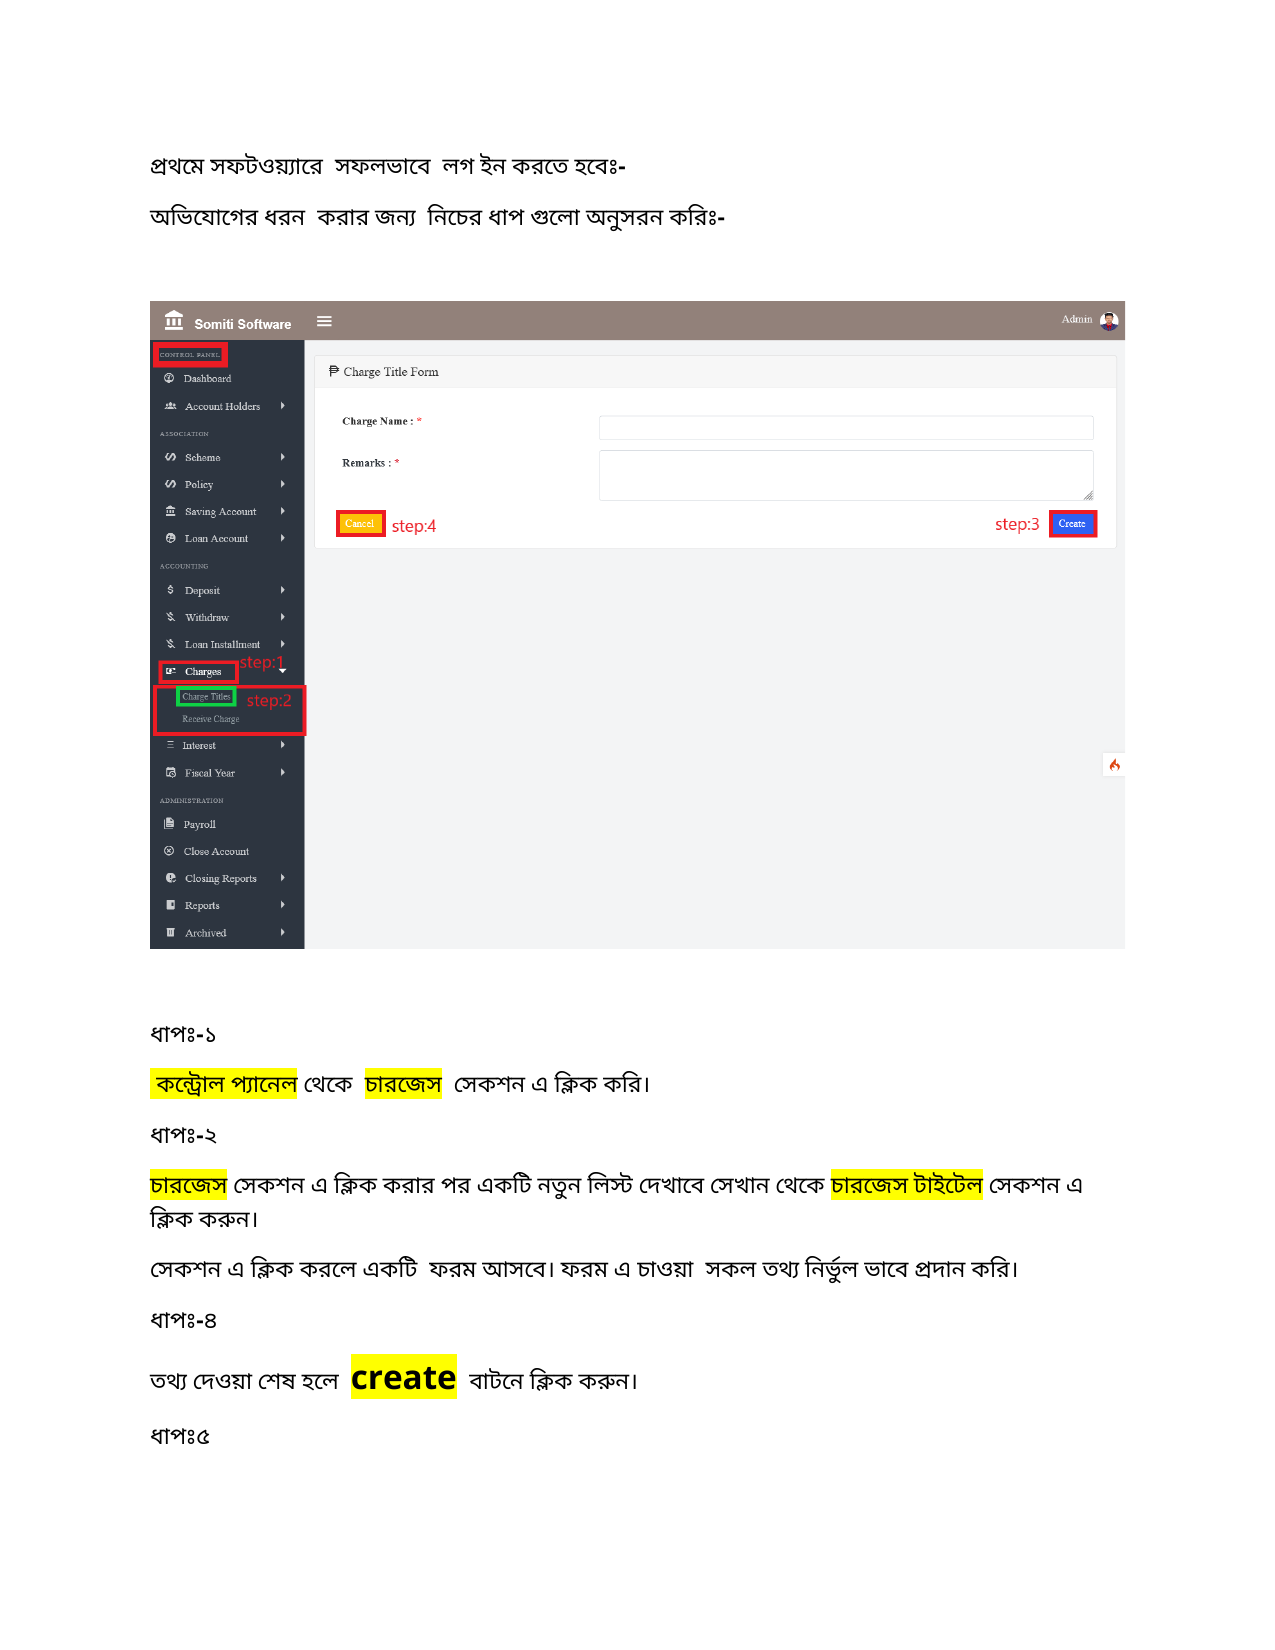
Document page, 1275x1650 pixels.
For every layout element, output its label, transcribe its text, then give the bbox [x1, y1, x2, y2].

text ধাপঃ-৪ [150, 1304, 1125, 1335]
picture [150, 301, 1125, 949]
text তথ্য দেওয়া শেষ হলে create বাটনে ক্লিক করুন। [457, 1354, 1125, 1399]
text ধাপঃ৫ [150, 1420, 1125, 1451]
text চারজেস সেকশন এ ক্লিক করার পর একটি নতুন লিস্ট দেখাবে সেখান থেকে চারজেস টাইটেল সেকশন এ ক্লিক করুন। [150, 1169, 1125, 1234]
text সেকশন এ ক্লিক করলে একটি ফরম আসবে। ফরম এ চাওয়া সকল তথ্য নির্ভুল ভাবে প্রদান করি। [150, 1253, 1125, 1284]
text অভিযোগের ধরন করার জন্য নিচের ধাপ গুলো অনুসরন করিঃ- [150, 200, 1125, 232]
text প্রথমে সফটওয়্যারে সফলভাবে লগ ইন করতে হবেঃ- [150, 150, 1125, 181]
text কন্ট্রোল প্যানেল থেকে চারজেস সেকশন এ ক্লিক করি। [442, 1068, 1125, 1099]
text ধাপঃ-২ [150, 1119, 1125, 1150]
text তথ্য দেওয়া শেষ হলে create বাটনে ক্লিক করুন। [150, 1354, 351, 1399]
text ধাপঃ-১ [150, 1018, 1125, 1049]
